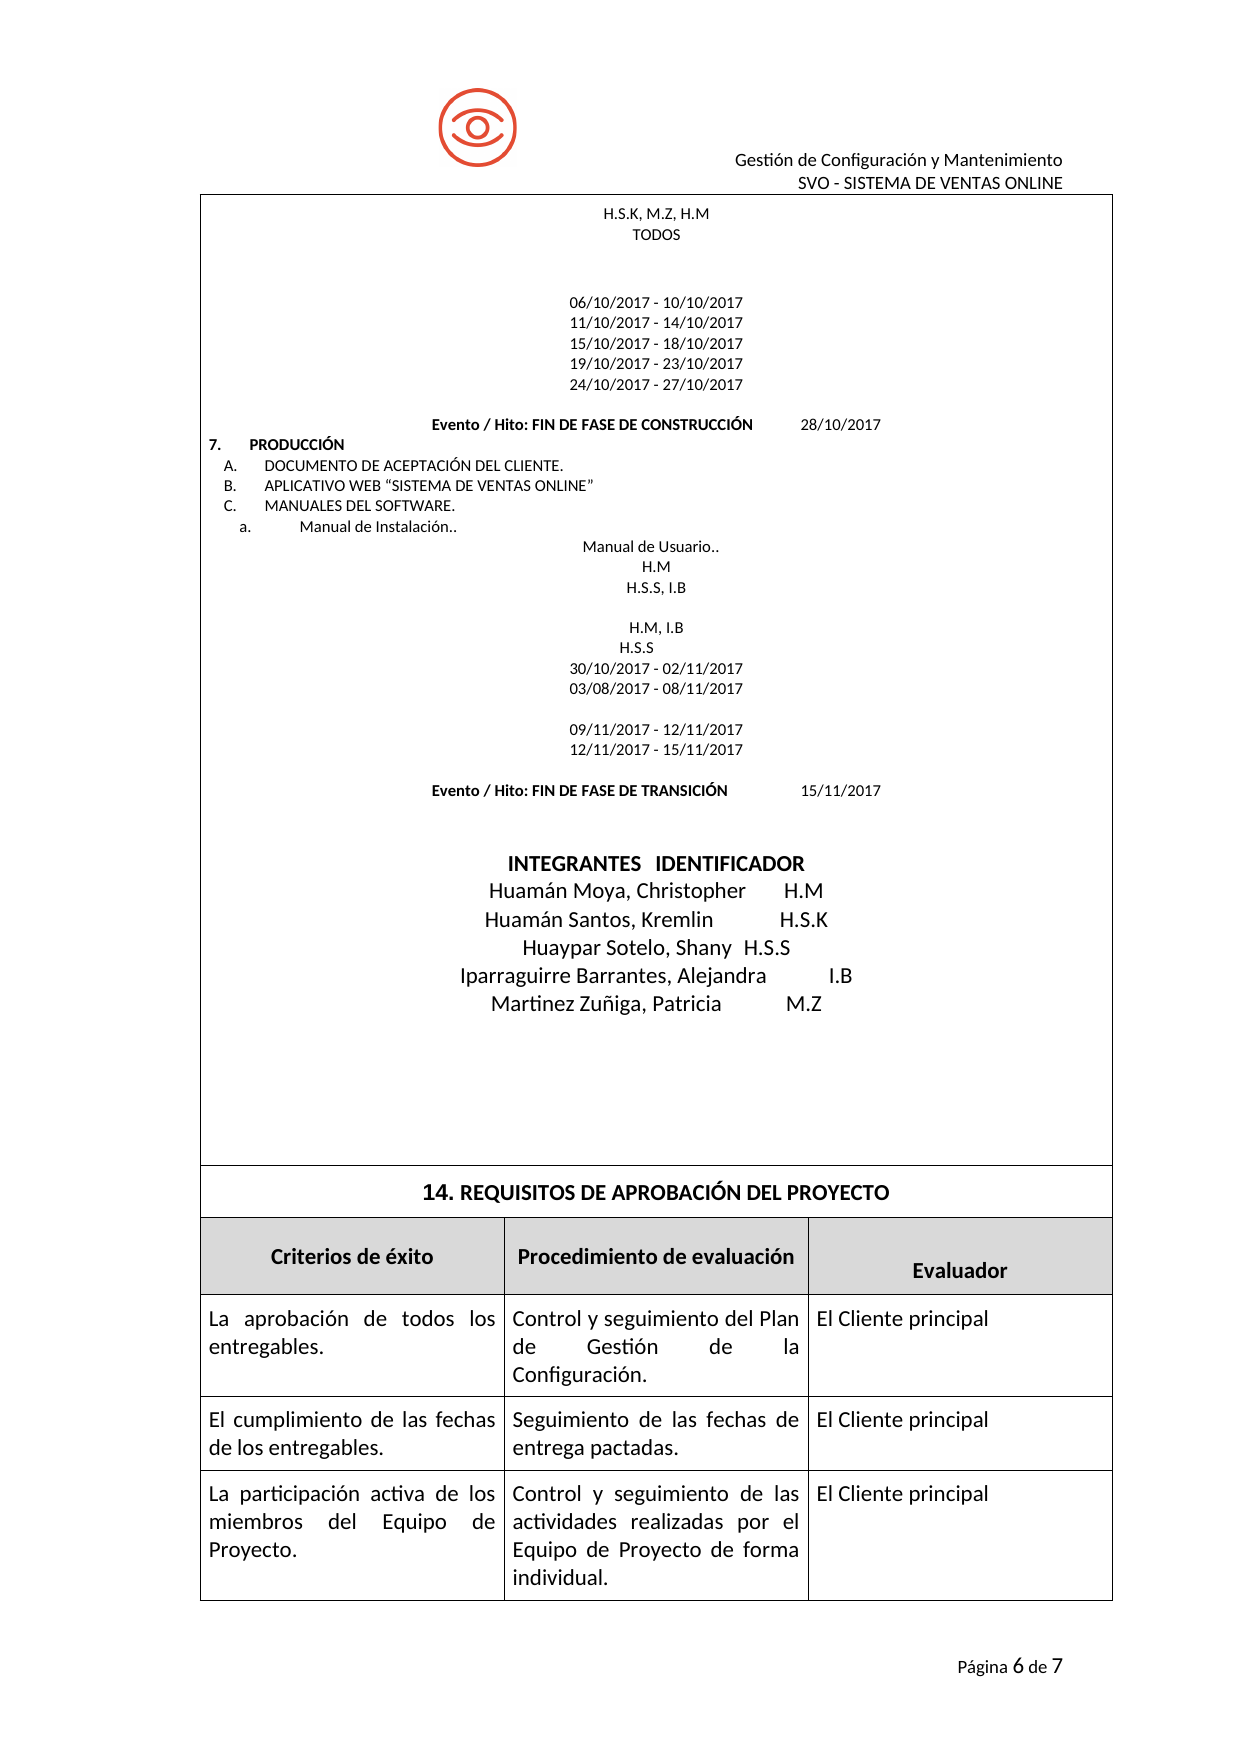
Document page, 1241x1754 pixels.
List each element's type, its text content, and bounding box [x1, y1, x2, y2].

table_cell La participación activa de los miembros del Equipo de Proyecto. [201, 1471, 504, 1600]
table_cell El Cliente principal [809, 1397, 1112, 1470]
table_cell La aprobación de todos los entregables. [201, 1295, 504, 1396]
table_cell Procedimiento de evaluación [505, 1218, 808, 1294]
table_cell El Cliente principal [809, 1295, 1112, 1396]
table_cell El Cliente principal [809, 1471, 1112, 1600]
table_cell Evaluador [809, 1218, 1112, 1294]
table_cell Control y seguimiento de las actividades realizadas por el Equipo de Proyecto de forma individual. [505, 1471, 808, 1600]
picture [438, 88, 517, 167]
table_cell El cumplimiento de las fechas de los entregables. [201, 1397, 504, 1470]
table_cell Criterios de éxito [201, 1218, 504, 1294]
table_cell Seguimiento de las fechas de entrega pactadas. [505, 1397, 808, 1470]
table_cell REQUISITOS DE APROBACIÓN DEL PROYECTO [201, 1166, 1112, 1217]
table_cell Control y seguimiento del Plan de Gestión de la Configuración. [505, 1295, 808, 1396]
